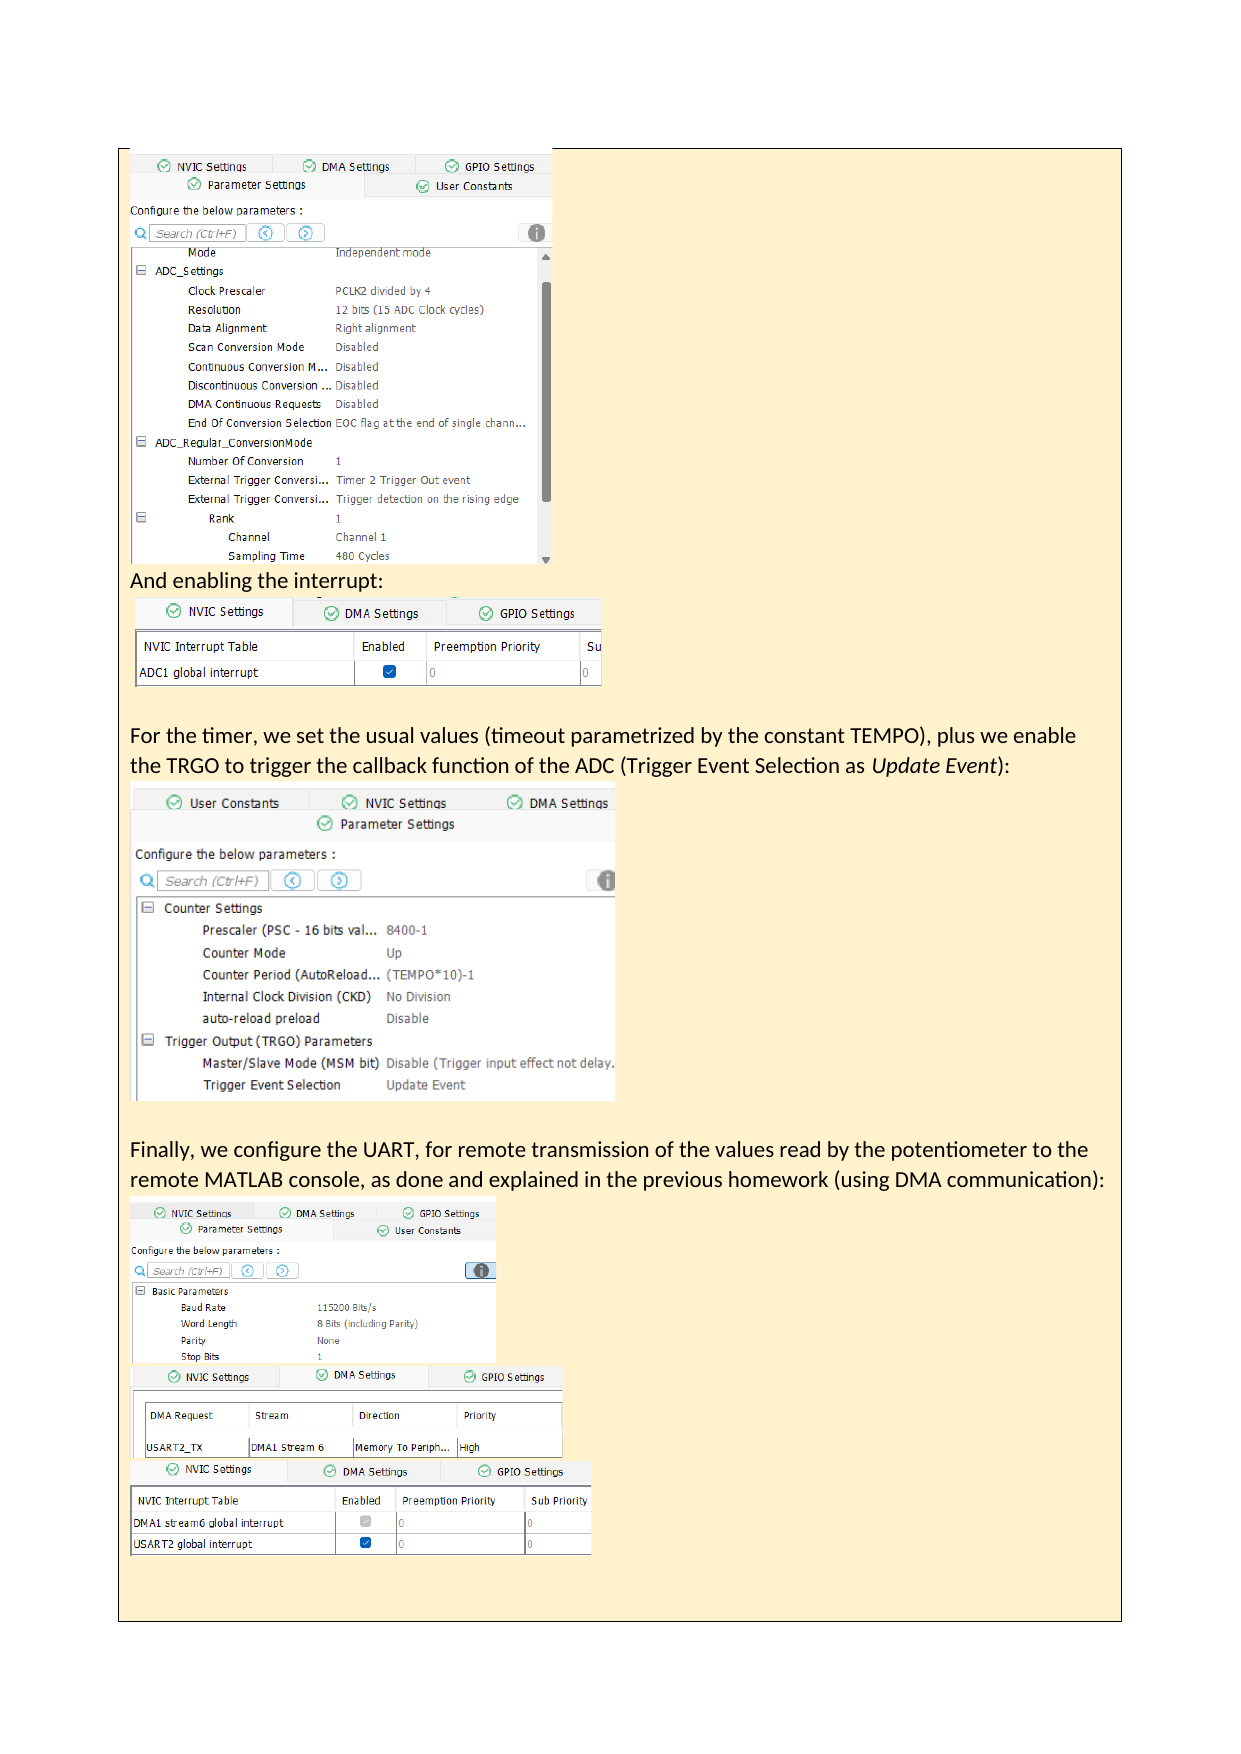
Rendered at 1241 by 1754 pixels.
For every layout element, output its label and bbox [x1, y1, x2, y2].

picture [129, 148, 553, 564]
table_cell [119, 149, 1121, 1621]
picture [135, 597, 602, 687]
picture [129, 1461, 592, 1556]
picture [129, 781, 615, 1101]
picture [129, 1196, 497, 1363]
picture [129, 1366, 563, 1458]
